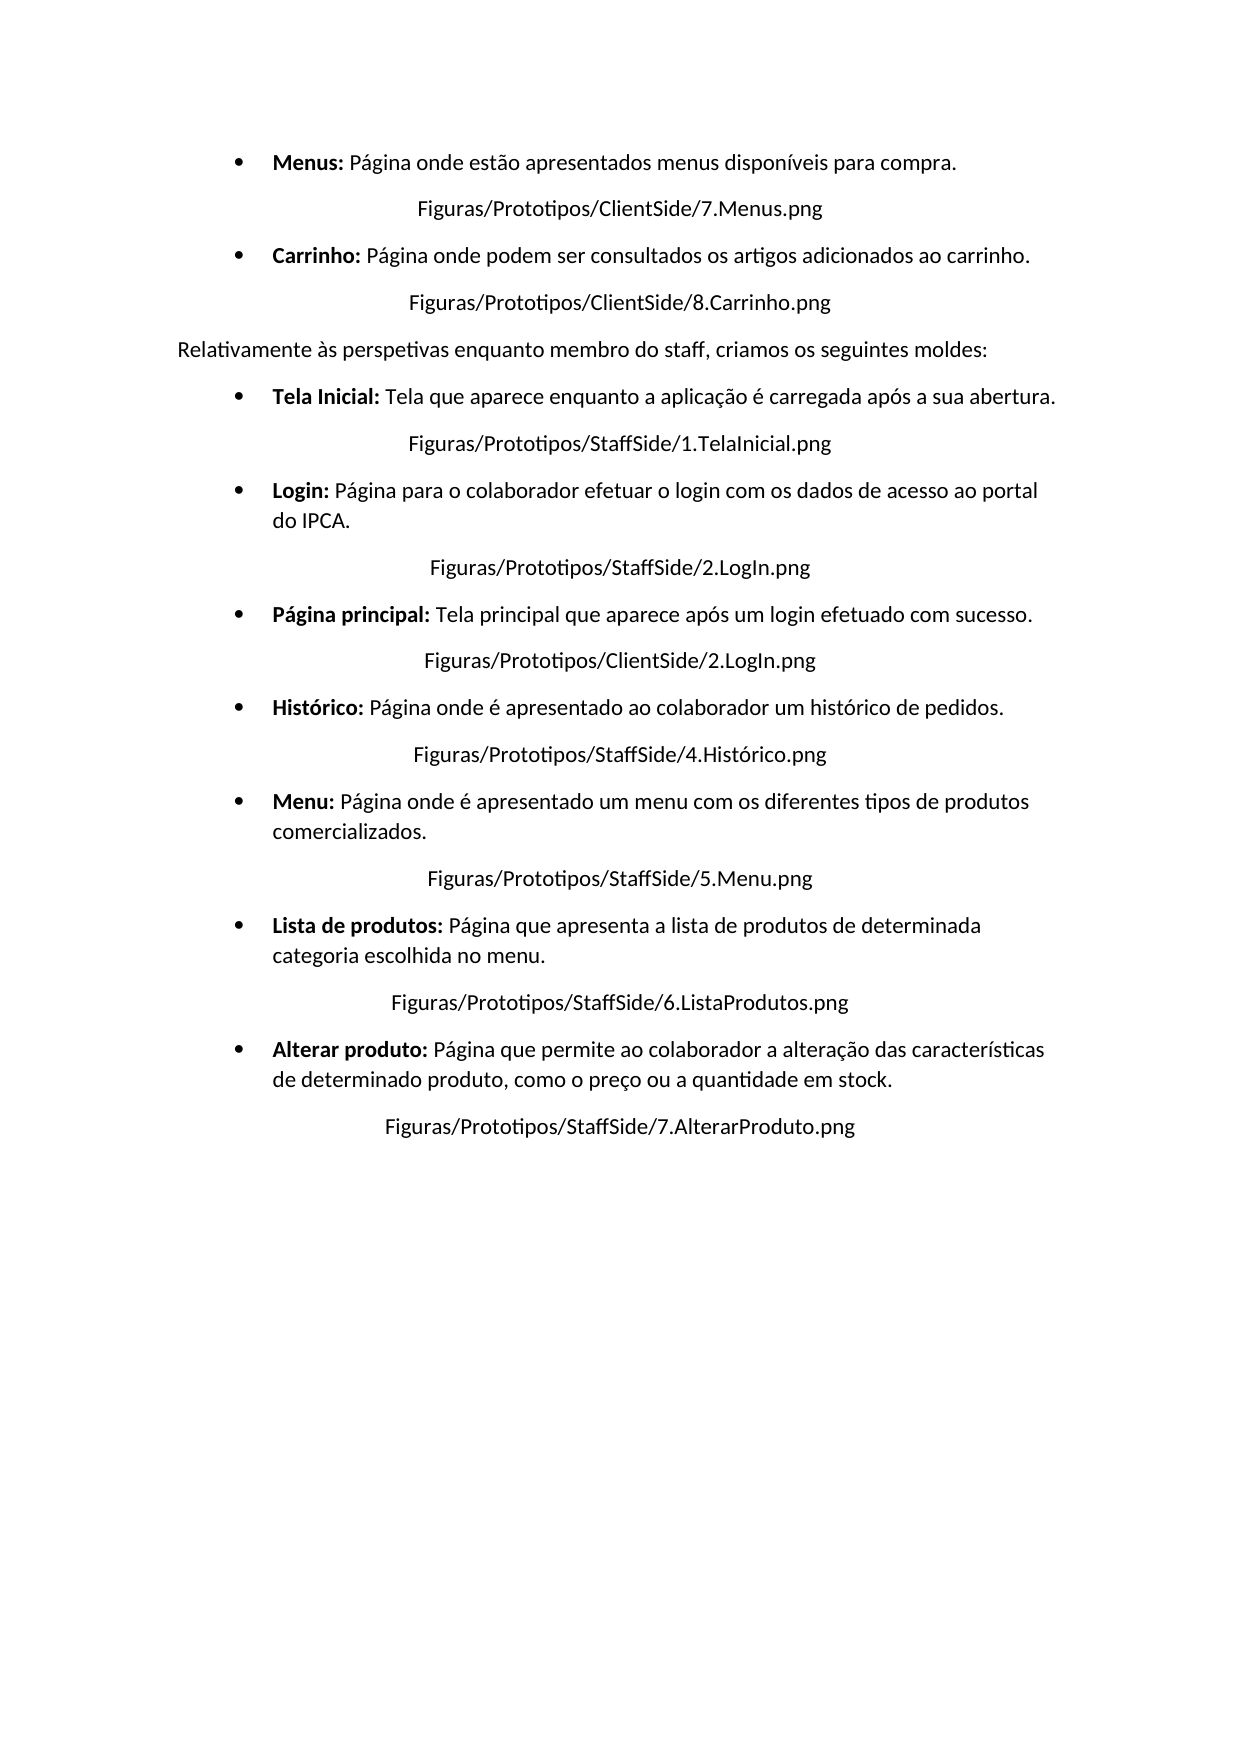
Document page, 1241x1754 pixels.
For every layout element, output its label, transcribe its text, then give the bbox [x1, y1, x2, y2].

list Lista de produtos: Página que apresenta a lista de produtos de determinada categoria escolhida no menu. [235, 911, 1063, 969]
list Carrinho: Página onde podem ser consultados os artigos adicionados ao carrinho. [235, 241, 1063, 269]
list Alterar produto: Página que permite ao colaborador a alteração das características de determinado produto, como o preço ou a quantidade em stock. [235, 1035, 1063, 1093]
text Figuras/Prototipos/StaffSide/5.Menu.png [177, 864, 1063, 892]
list Login: Página para o colaborador efetuar o login com os dados de acesso ao portal do IPCA. [235, 476, 1063, 534]
list Histórico: Página onde é apresentado ao colaborador um histórico de pedidos. [235, 693, 1063, 721]
list Tela Inicial: Tela que aparece enquanto a aplicação é carregada após a sua abertura. [235, 382, 1063, 410]
text Figuras/Prototipos/ClientSide/2.LogIn.png [177, 647, 1063, 674]
text Figuras/Prototipos/ClientSide/8.Carrinho.png [177, 288, 1063, 316]
text Relativamente às perspetivas enquanto membro do staff, criamos os seguintes moldes: [177, 335, 1063, 363]
text Figuras/Prototipos/StaffSide/6.ListaProdutos.png [177, 988, 1063, 1016]
list Menus: Página onde estão apresentados menus disponíveis para compra. [235, 148, 1063, 176]
list Menu: Página onde é apresentado um menu com os diferentes tipos de produtos comercializados. [235, 787, 1063, 845]
text Figuras/Prototipos/ClientSide/7.Menus.png [177, 194, 1063, 222]
text Figuras/Prototipos/StaffSide/7.AlterarProduto.png [177, 1112, 1063, 1140]
list Página principal: Tela principal que aparece após um login efetuado com sucesso. [235, 600, 1063, 628]
text Figuras/Prototipos/StaffSide/4.Histórico.png [177, 740, 1063, 768]
text Figuras/Prototipos/StaffSide/1.TelaInicial.png [177, 429, 1063, 457]
text Figuras/Prototipos/StaffSide/2.LogIn.png [177, 553, 1063, 581]
